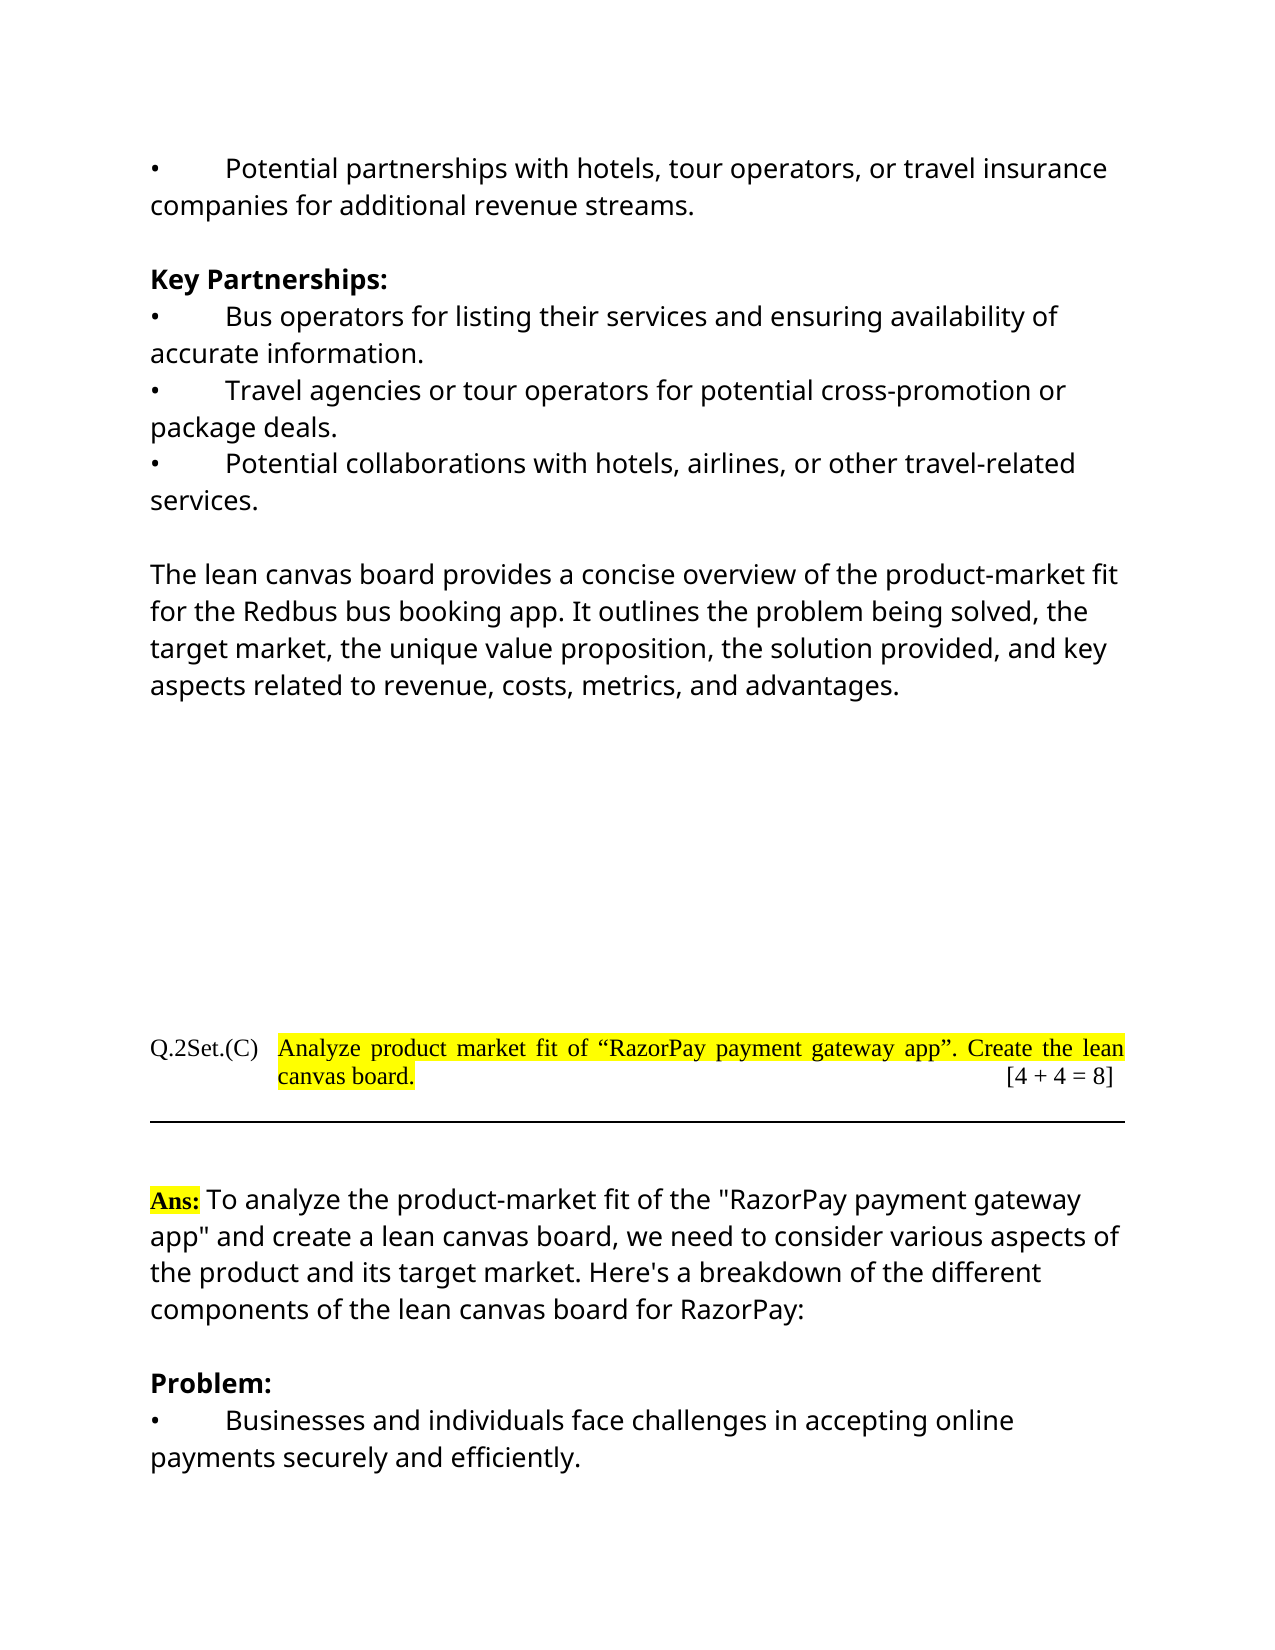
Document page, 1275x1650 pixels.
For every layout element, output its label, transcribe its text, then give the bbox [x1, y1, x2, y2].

text The lean canvas board provides a concise overview of the product-market fit for the Redbus bus booking app. It outlines the problem being solved, the target market, the unique value proposition, the solution provided, and key aspects related to revenue, costs, metrics, and advantages. [150, 556, 1125, 703]
text Problem: [150, 1364, 1125, 1401]
list Analyze product market fit of “RazorPay payment gateway app”. Create the lean canvas board. [4 + 4 = 8] [415, 1061, 1125, 1090]
list Businesses and individuals face challenges in accepting online payments securely and efficiently. [150, 1401, 1125, 1475]
text Ans: To analyze the product-market fit of the "RazorPay payment gateway app" and create a lean canvas board, we need to consider various aspects of the product and its target market. Here's a breakdown of the different components of the lean canvas board for RazorPay: [150, 1180, 1125, 1328]
list Analyze product market fit of “RazorPay payment gateway app”. Create the lean canvas board. [4 + 4 = 8] [150, 1033, 278, 1090]
list Travel agencies or tour operators for potential cross-promotion or package deals. [150, 371, 1125, 445]
list Potential partnerships with hotels, tour operators, or travel insurance companies for additional revenue streams. [150, 150, 1125, 224]
list Bus operators for listing their services and ensuring availability of accurate information. [150, 297, 1125, 371]
text Key Partnerships: [150, 261, 1125, 297]
list Potential collaborations with hotels, airlines, or other travel-related services. [150, 445, 1125, 519]
